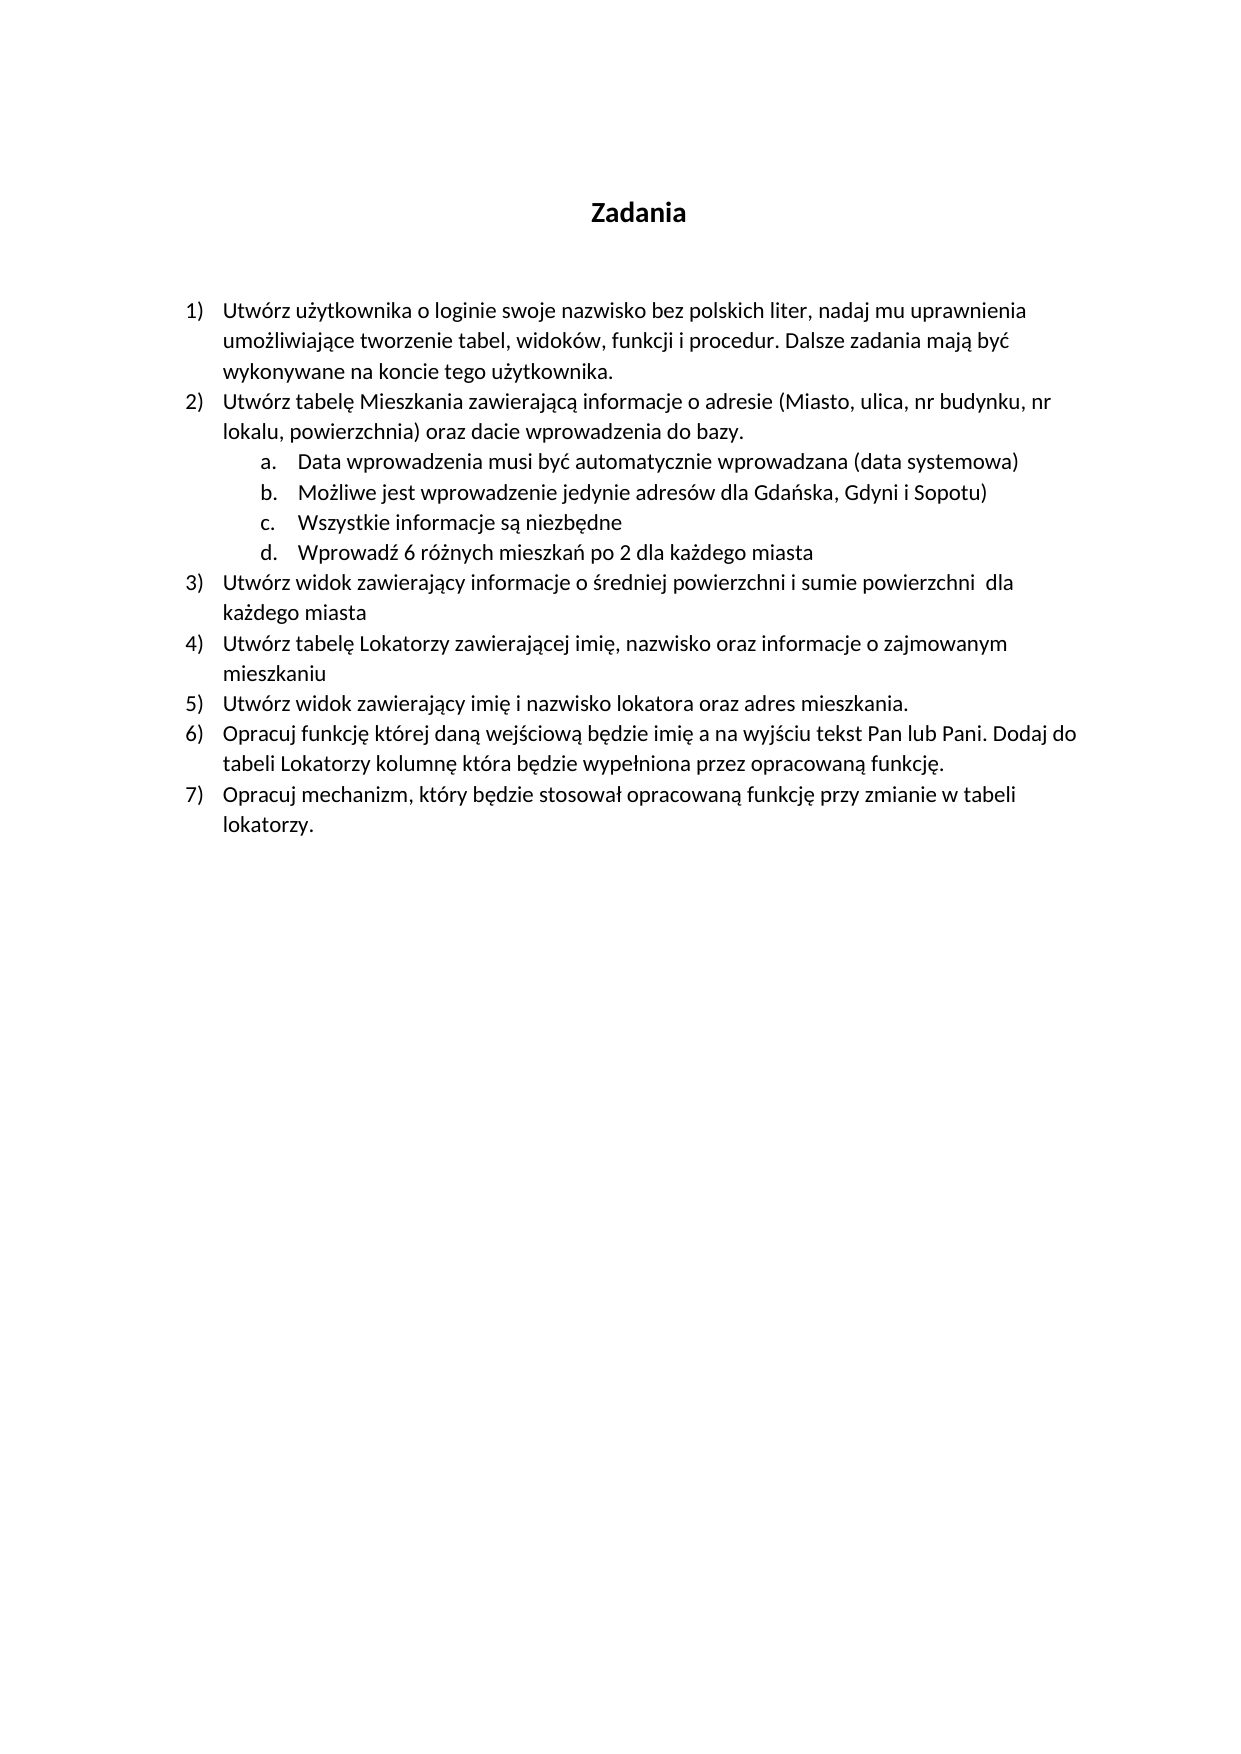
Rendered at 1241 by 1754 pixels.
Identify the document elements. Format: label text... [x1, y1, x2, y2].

list Utwórz widok zawierający imię i nazwisko lokatora oraz adres mieszkania. [185, 689, 1093, 717]
list Utwórz użytkownika o loginie swoje nazwisko bez polskich liter, nadaj mu uprawnienia umożliwiające tworzenie tabel, widoków, funkcji i procedur. Dalsze zadania mają być wykonywane na koncie tego użytkownika. [185, 296, 1093, 385]
list Opracuj mechanizm, który będzie stosował opracowaną funkcję przy zmianie w tabeli lokatorzy. [185, 780, 1093, 838]
list Wprowadź 6 różnych mieszkań po 2 dla każdego miasta [260, 538, 1093, 566]
list Utwórz tabelę Mieszkania zawierającą informacje o adresie (Miasto, ulica, nr budynku, nr lokalu, powierzchnia) oraz dacie wprowadzenia do bazy. [185, 387, 1093, 445]
list Wszystkie informacje są niezbędne [260, 508, 1093, 536]
list Opracuj funkcję której daną wejściową będzie imię a na wyjściu tekst Pan lub Pani. Dodaj do tabeli Lokatorzy kolumnę która będzie wypełniona przez opracowaną funkcję. [185, 719, 1093, 778]
list Utwórz widok zawierający informacje o średniej powierzchni i sumie powierzchni dla każdego miasta [185, 568, 1093, 627]
list Utwórz tabelę Lokatorzy zawierającej imię, nazwisko oraz informacje o zajmowanym mieszkaniu [185, 629, 1093, 687]
list Możliwe jest wprowadzenie jedynie adresów dla Gdańska, Gdyni i Sopotu) [260, 478, 1093, 506]
text Zadania [185, 194, 1093, 230]
list Data wprowadzenia musi być automatycznie wprowadzana (data systemowa) [260, 447, 1093, 476]
